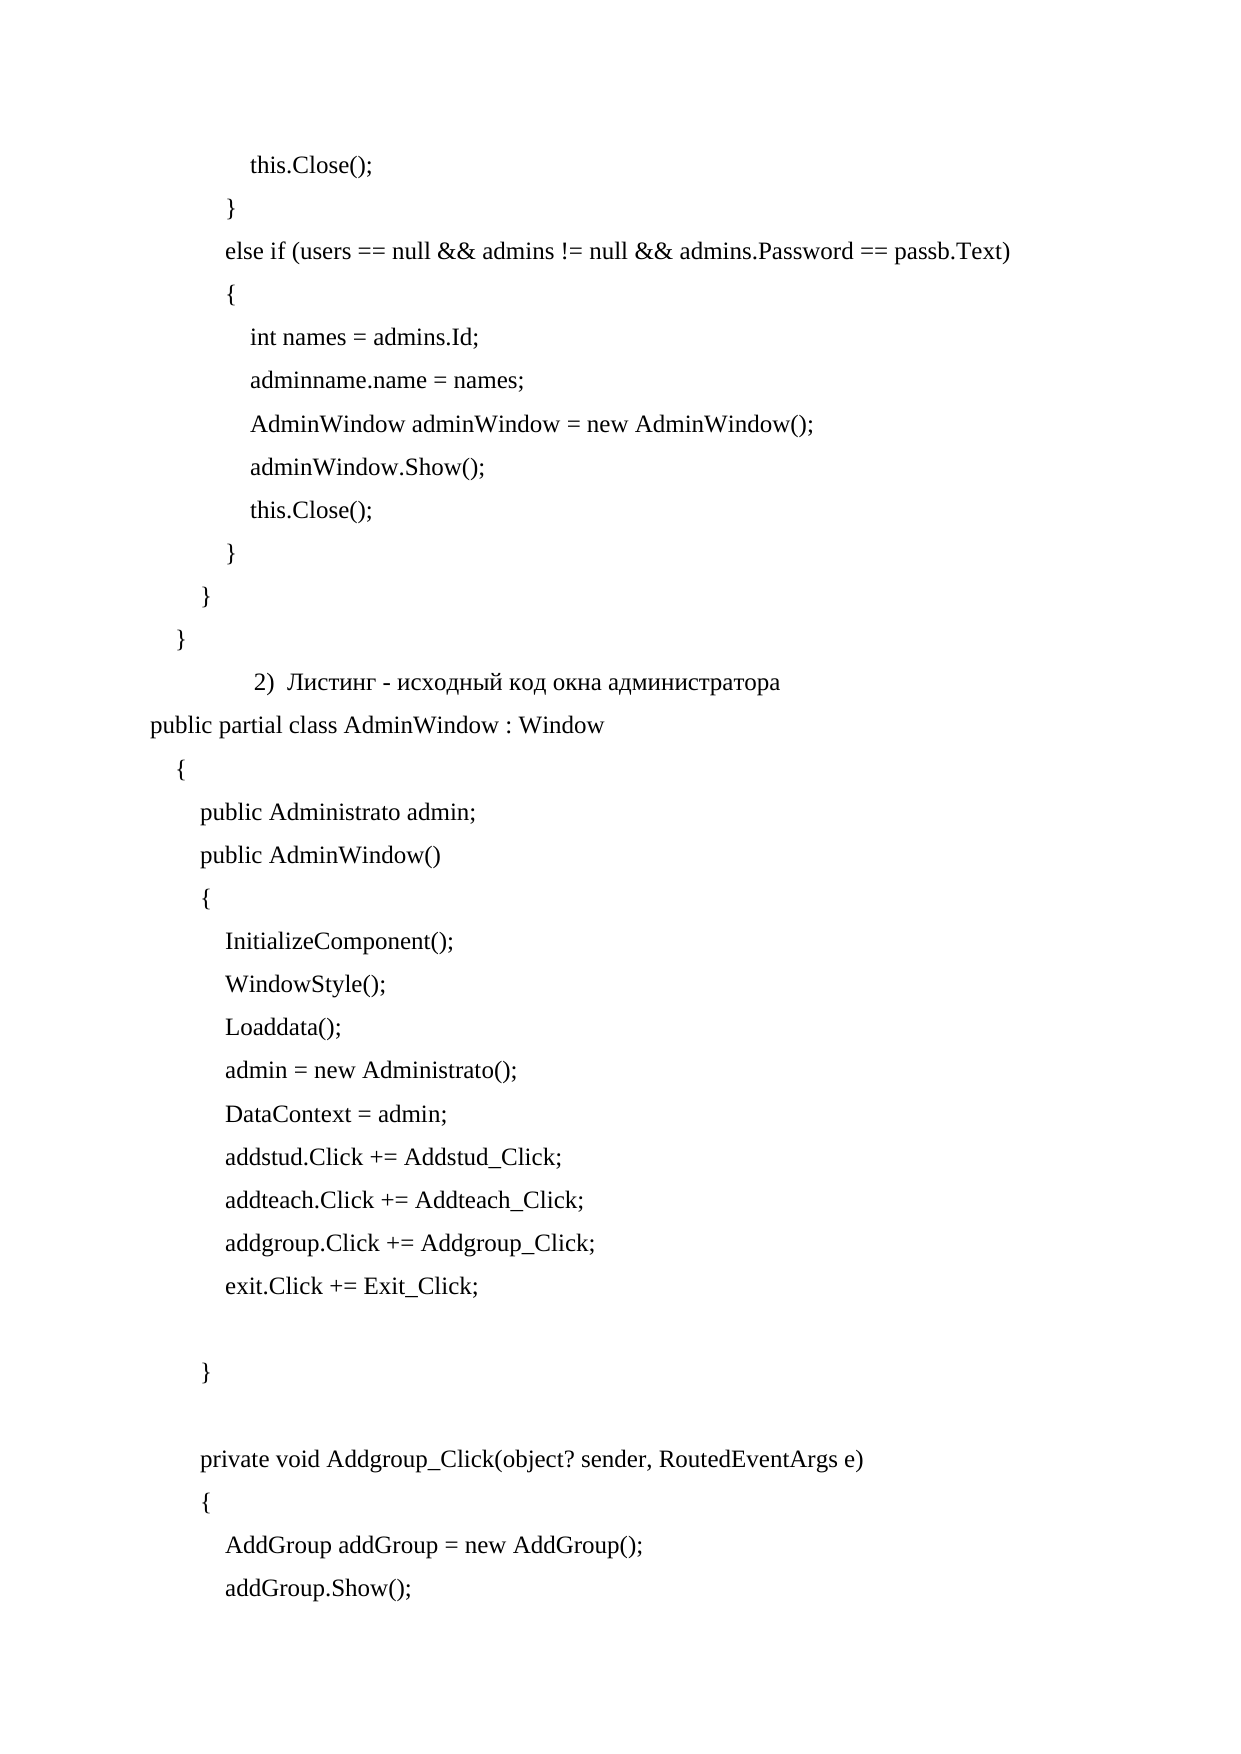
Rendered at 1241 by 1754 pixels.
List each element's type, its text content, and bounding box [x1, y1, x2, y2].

text WindowStyle(); [150, 969, 1090, 998]
text public AdminWindow() [150, 840, 1090, 869]
text { [150, 279, 1090, 308]
text { [150, 883, 1090, 912]
text InitializeComponent(); [150, 926, 1090, 955]
text admin = new Administrato(); [150, 1056, 1090, 1084]
text public Administrato admin; [150, 797, 1090, 826]
text } [150, 538, 1090, 567]
text } [150, 581, 1090, 610]
text addstud.Click += Addstud_Click; [150, 1142, 1090, 1171]
text this.Close(); [150, 495, 1090, 524]
text private void Addgroup_Click(object? sender, RoutedEventArgs e) [150, 1444, 1090, 1472]
text 2) Листинг - исходный код окна администратора [150, 667, 1090, 696]
text exit.Click += Exit_Click; [150, 1271, 1090, 1300]
text else if (users == null && admins != null && admins.Password == passb.Text) [150, 236, 1090, 265]
text DataContext = admin; [150, 1099, 1090, 1127]
text Loaddata(); [150, 1012, 1090, 1041]
text AdminWindow adminWindow = new AdminWindow(); [150, 409, 1090, 437]
text } [150, 1357, 1090, 1386]
text int names = admins.Id; [150, 322, 1090, 351]
text public partial class AdminWindow : Window [150, 711, 1090, 739]
text adminname.name = names; [150, 366, 1090, 394]
text { [150, 1487, 1090, 1516]
text adminWindow.Show(); [150, 452, 1090, 481]
text addgroup.Click += Addgroup_Click; [150, 1228, 1090, 1257]
text addteach.Click += Addteach_Click; [150, 1185, 1090, 1214]
text AddGroup addGroup = new AddGroup(); [150, 1530, 1090, 1559]
text } [150, 624, 1090, 653]
text } [150, 193, 1090, 222]
text this.Close(); [150, 150, 1090, 179]
text addGroup.Show(); [150, 1573, 1090, 1602]
text { [150, 754, 1090, 782]
